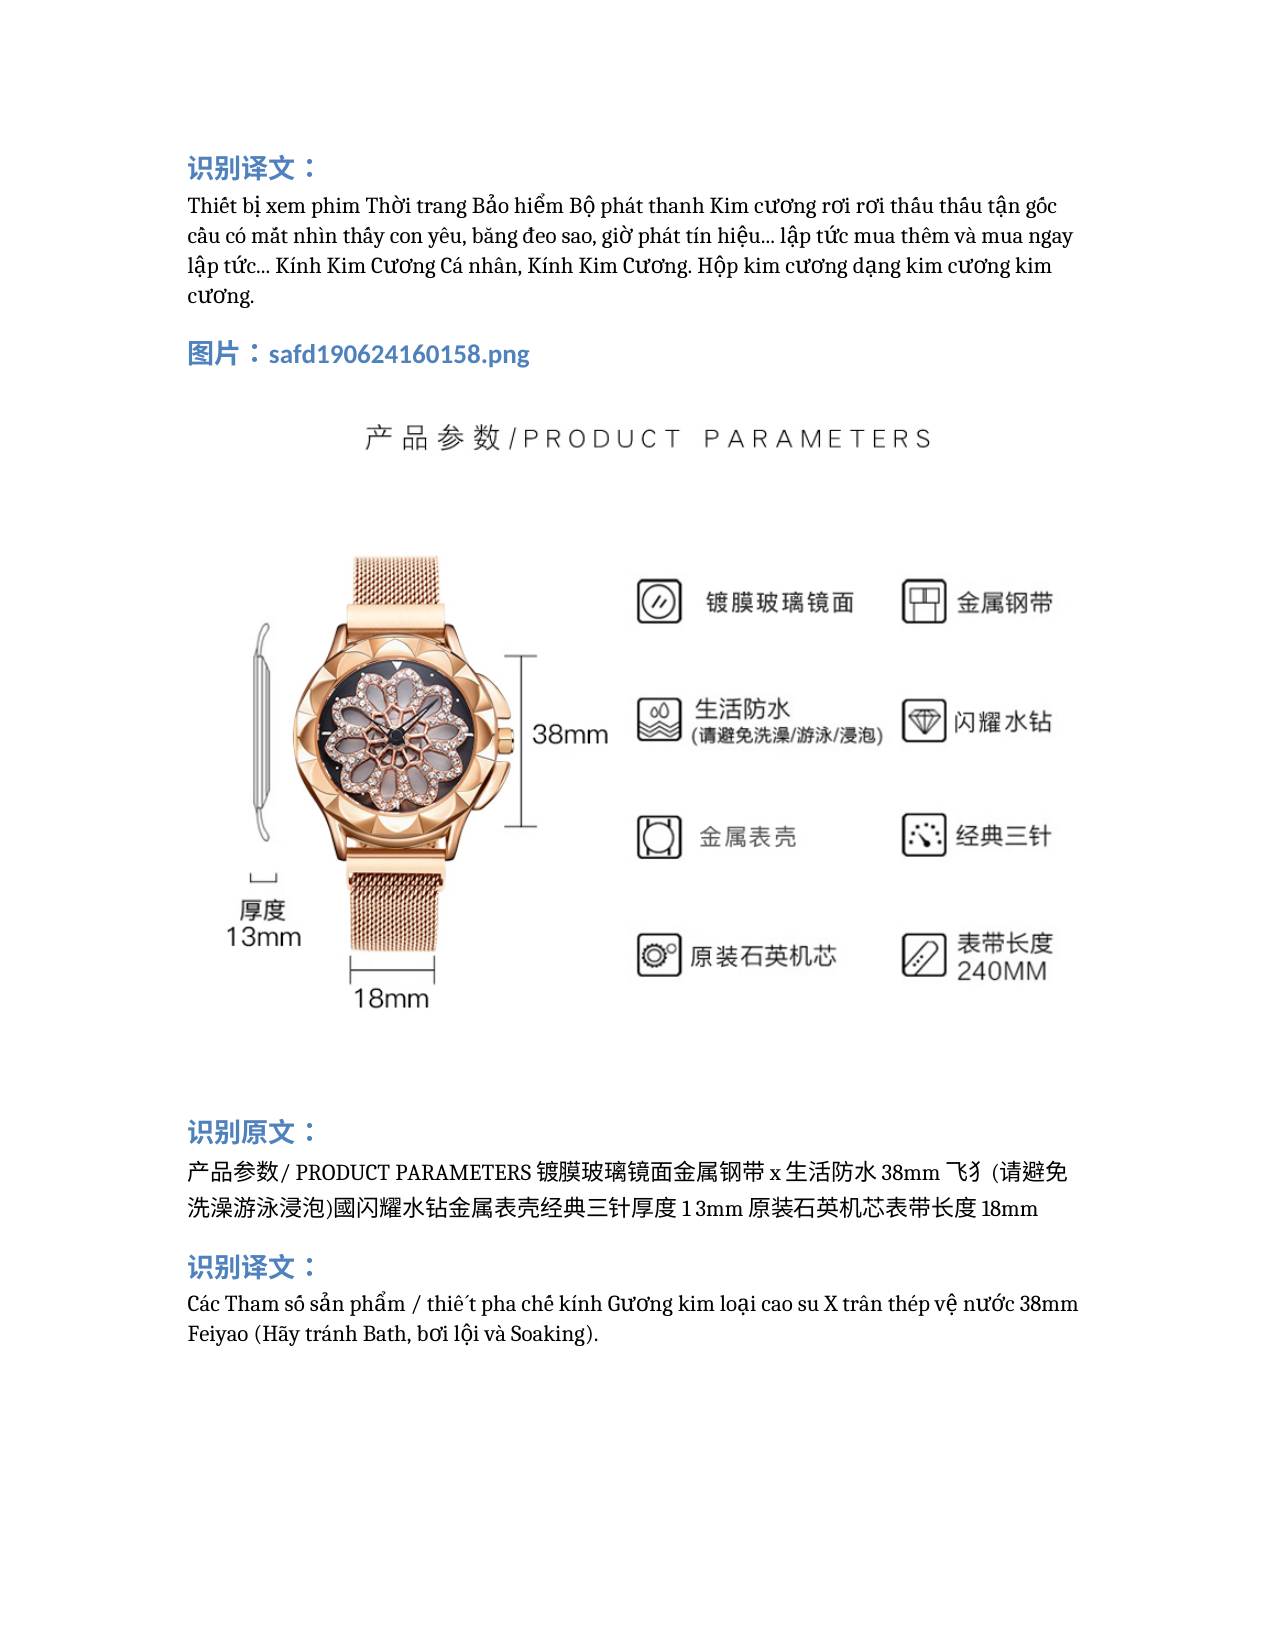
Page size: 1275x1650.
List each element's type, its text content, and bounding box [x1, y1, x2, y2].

picture [206, 376, 1093, 1089]
subtitle 图片：safd190624160158.png [187, 334, 1087, 371]
text Thiết bị xem phim Thời trang Bảo hiểm Bộ phát thanh Kim cương rơi rơi thấu thấu tận gốc cầu có mắt nhìn thấy con yêu, băng đeo sao, giờ phát tín hiệu... lập tức mua thêm và mua ngay lập tức... Kính Kim Cương Cá nhân, Kính Kim Cương. Hộp kim cương dạng kim cương kim cương. [187, 192, 1087, 309]
subtitle 识别原文： [187, 1113, 1087, 1150]
text 产品参数/ PRODUCT PARAMETERS镀膜玻璃镜面金属钢带x生活防水38mm飞犭(请避免洗澡游泳浸泡)國闪耀水钻金属表壳经典三针厚度1 3mm原装石英机芯表带长度18mm [187, 1156, 1087, 1223]
subtitle 识别译文： [187, 150, 1087, 187]
text Các Tham số sản phẩm / thiê ́t pha chế kính Gương kim loại cao su X trân thép vệ nước 38mm Feiyao (Hãy tránh Bath, bơi lội và Soaking). [187, 1291, 1087, 1347]
subtitle 识别译文： [187, 1248, 1087, 1285]
